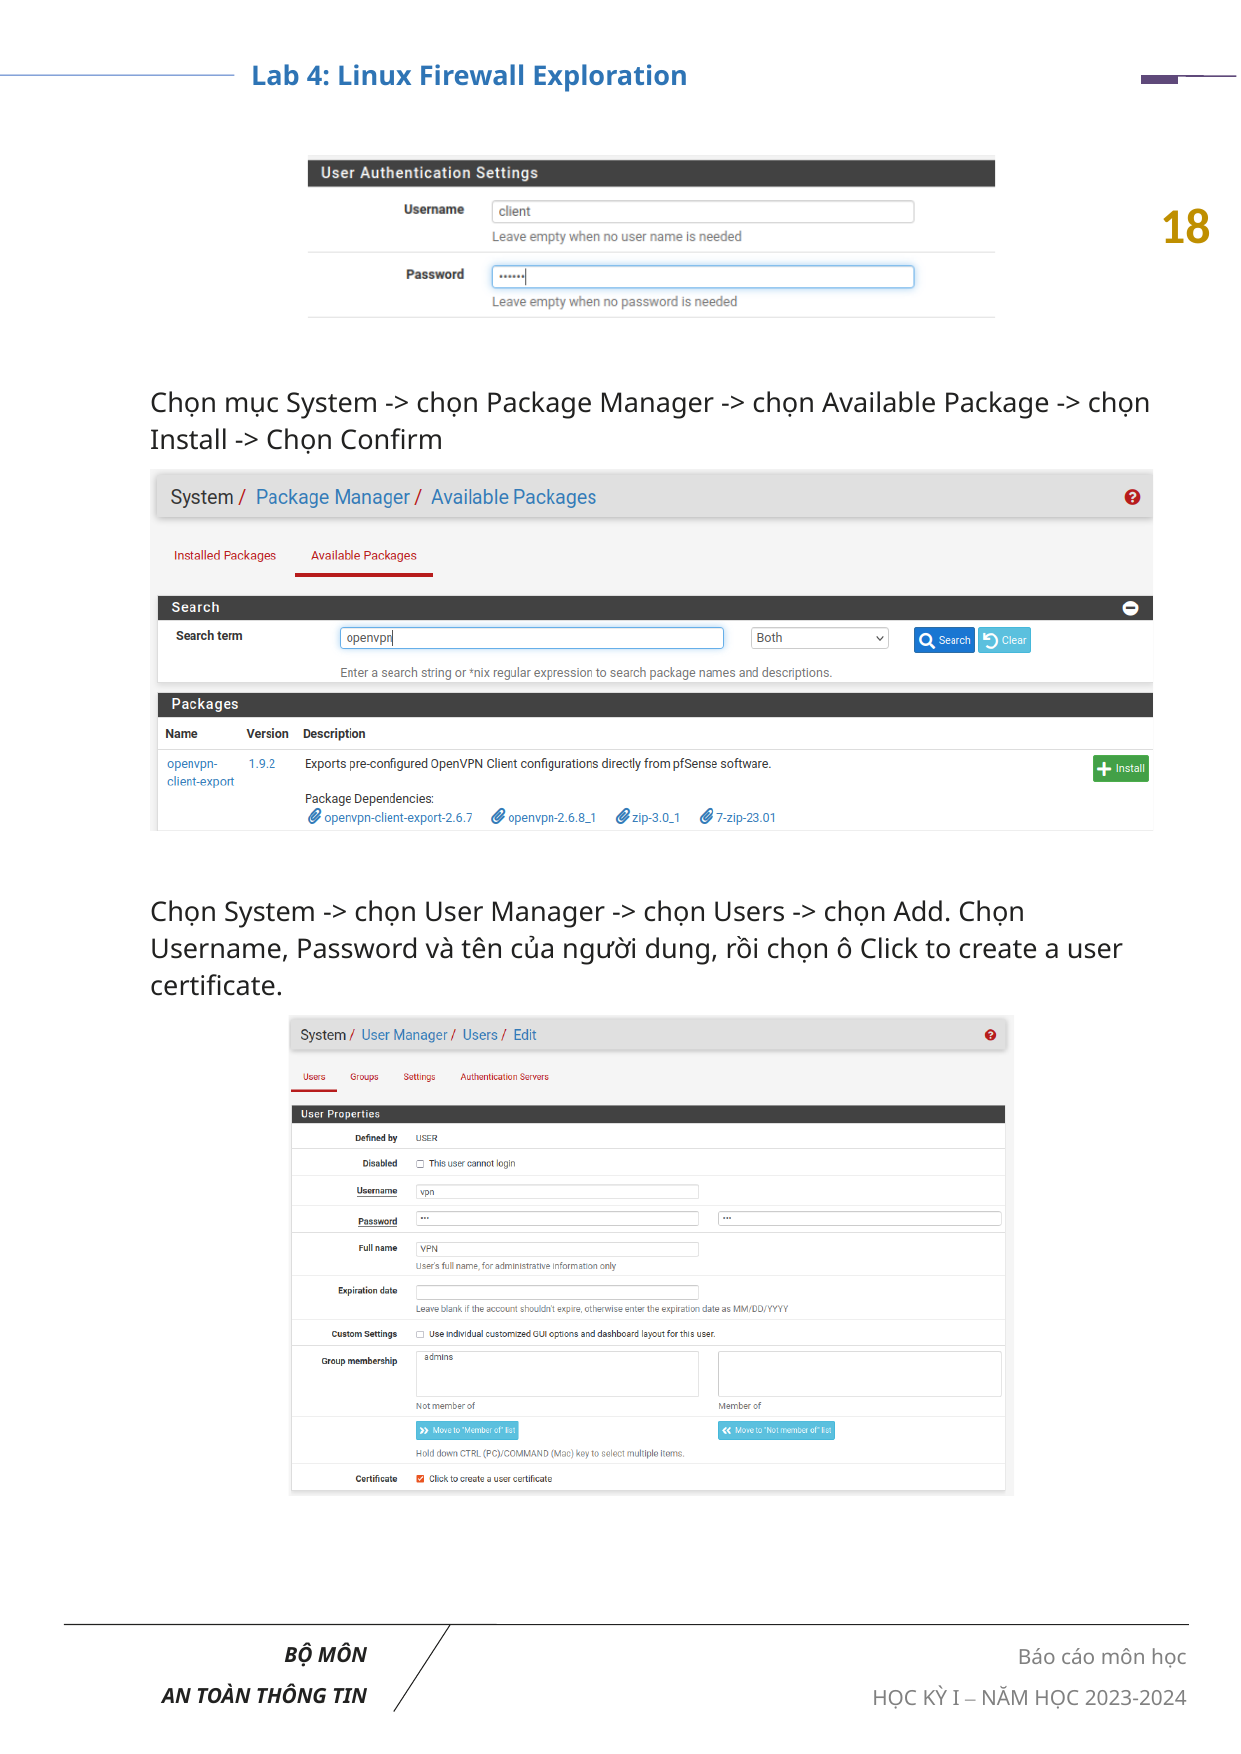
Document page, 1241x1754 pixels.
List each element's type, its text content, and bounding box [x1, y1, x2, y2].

picture [288, 1015, 1015, 1496]
picture [307, 155, 996, 322]
text Chọn mục System -> chọn Package Manager -> chọn Available Package -> chọn Install -> Chọn Confirm [150, 383, 1153, 457]
text Chọn System -> chọn User Manager -> chọn Users -> chọn Add. Chọn Username, Password và tên của người dung, rồi chọn ô Click to create a user certificate. [150, 892, 1153, 1003]
picture [150, 469, 1154, 831]
